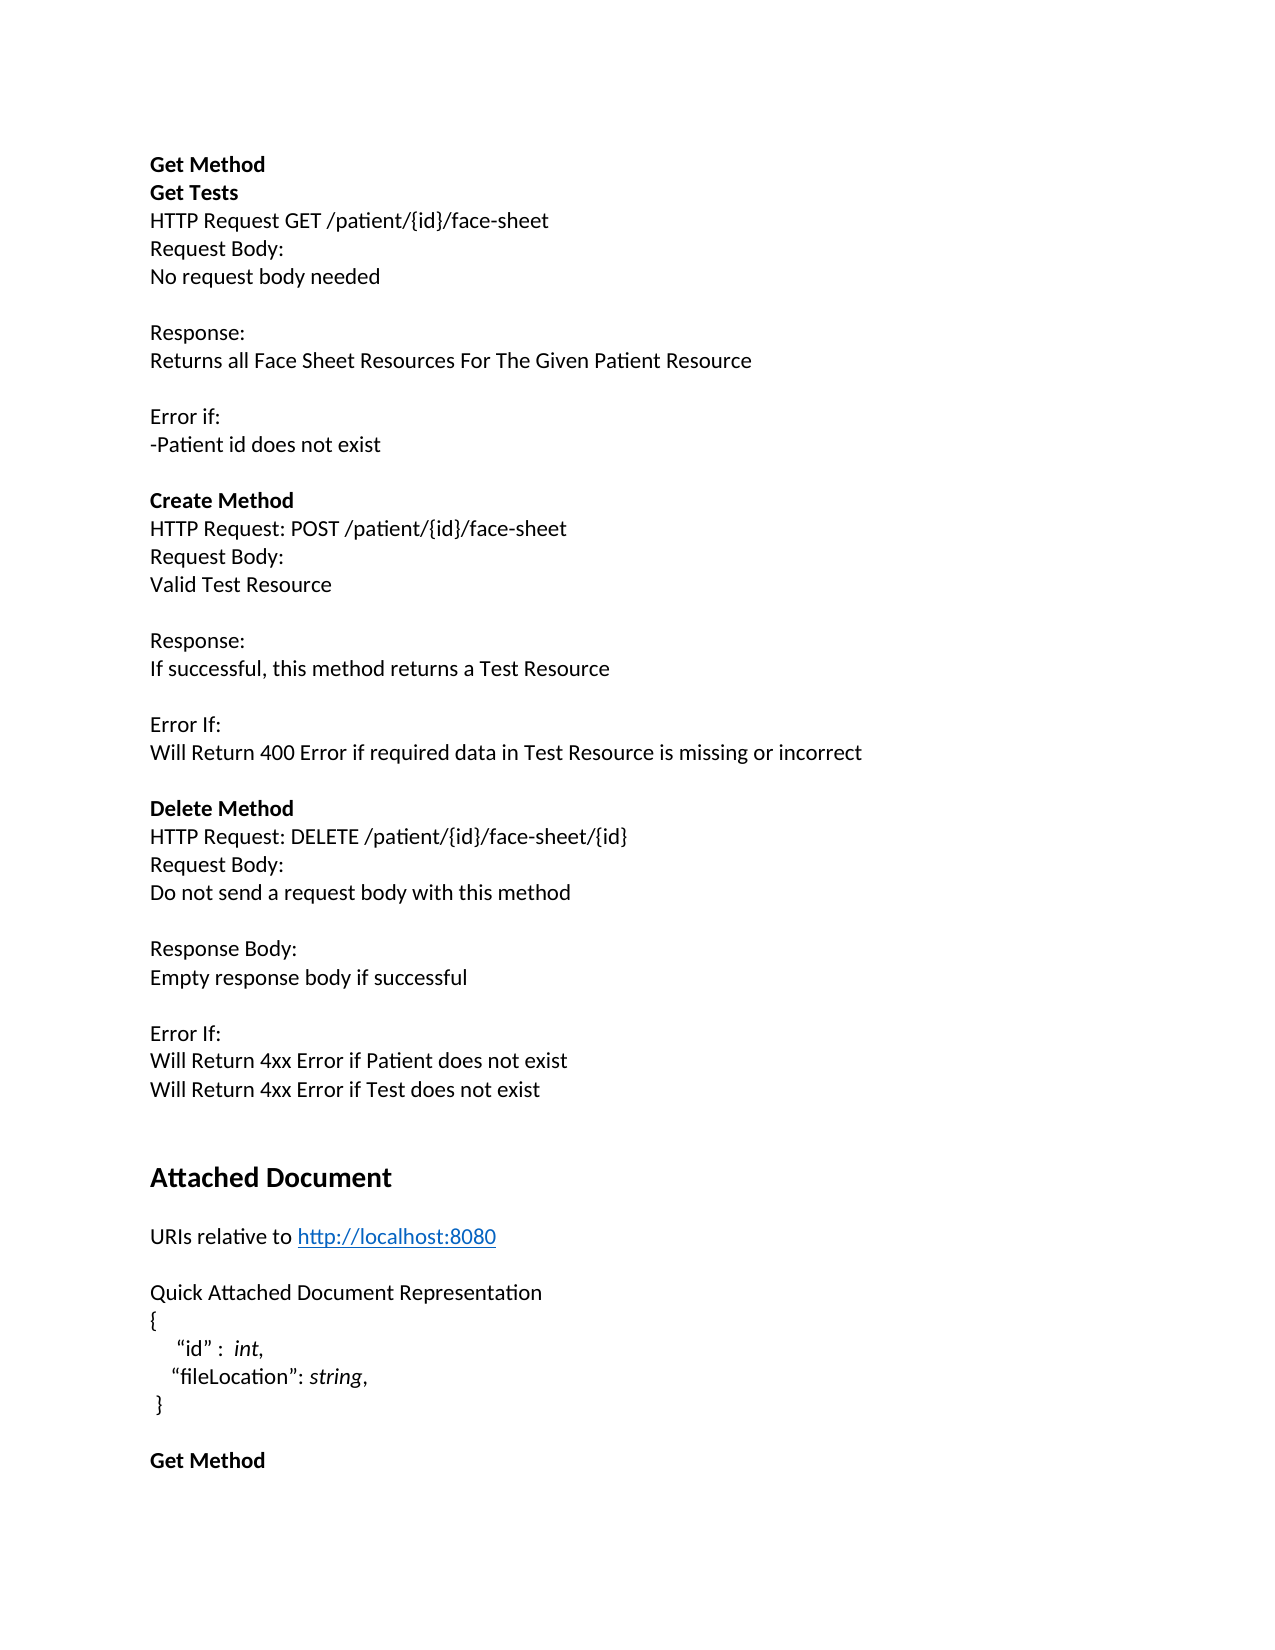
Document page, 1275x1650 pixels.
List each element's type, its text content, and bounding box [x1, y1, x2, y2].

text Request Body: [150, 542, 1125, 570]
text Attached Document [150, 1159, 1125, 1194]
text } [150, 1391, 1125, 1418]
text Get Method [150, 150, 1125, 178]
text Delete Method [150, 794, 1125, 822]
text Do not send a request body with this method [150, 878, 1125, 907]
text “id” : int, [150, 1334, 1125, 1362]
text Error If: [150, 710, 1125, 738]
text HTTP Request: DELETE /patient/{id}/face-sheet/{id} [150, 822, 1125, 851]
text No request body needed [150, 262, 1125, 290]
text Create Method [150, 486, 1125, 514]
text Will Return 4xx Error if Test does not exist [150, 1075, 1125, 1103]
text Will Return 400 Error if required data in Test Resource is missing or incorrect [150, 738, 1125, 766]
text HTTP Request GET /patient/{id}/face-sheet [150, 206, 1125, 234]
text “fileLocation”: string, [150, 1362, 1125, 1391]
text Returns all Face Sheet Resources For The Given Patient Resource [150, 346, 1125, 374]
text Get Tests [150, 178, 1125, 206]
text Request Body: [150, 234, 1125, 262]
text Empty response body if successful [150, 963, 1125, 991]
text -Patient id does not exist [150, 430, 1125, 458]
text Error if: [150, 402, 1125, 430]
text Will Return 4xx Error if Patient does not exist [150, 1047, 1125, 1075]
text Response: [150, 626, 1125, 654]
text URIs relative to http://localhost:8080 [150, 1222, 1125, 1250]
text HTTP Request: POST /patient/{id}/face-sheet [150, 514, 1125, 542]
text Valid Test Resource [150, 570, 1125, 598]
text Response: [150, 318, 1125, 346]
text Response Body: [150, 934, 1125, 963]
text Get Method [150, 1447, 1125, 1474]
text Request Body: [150, 851, 1125, 878]
text Error If: [150, 1019, 1125, 1047]
text Quick Attached Document Representation [150, 1278, 1125, 1306]
text If successful, this method returns a Test Resource [150, 654, 1125, 682]
text { [150, 1306, 1125, 1334]
